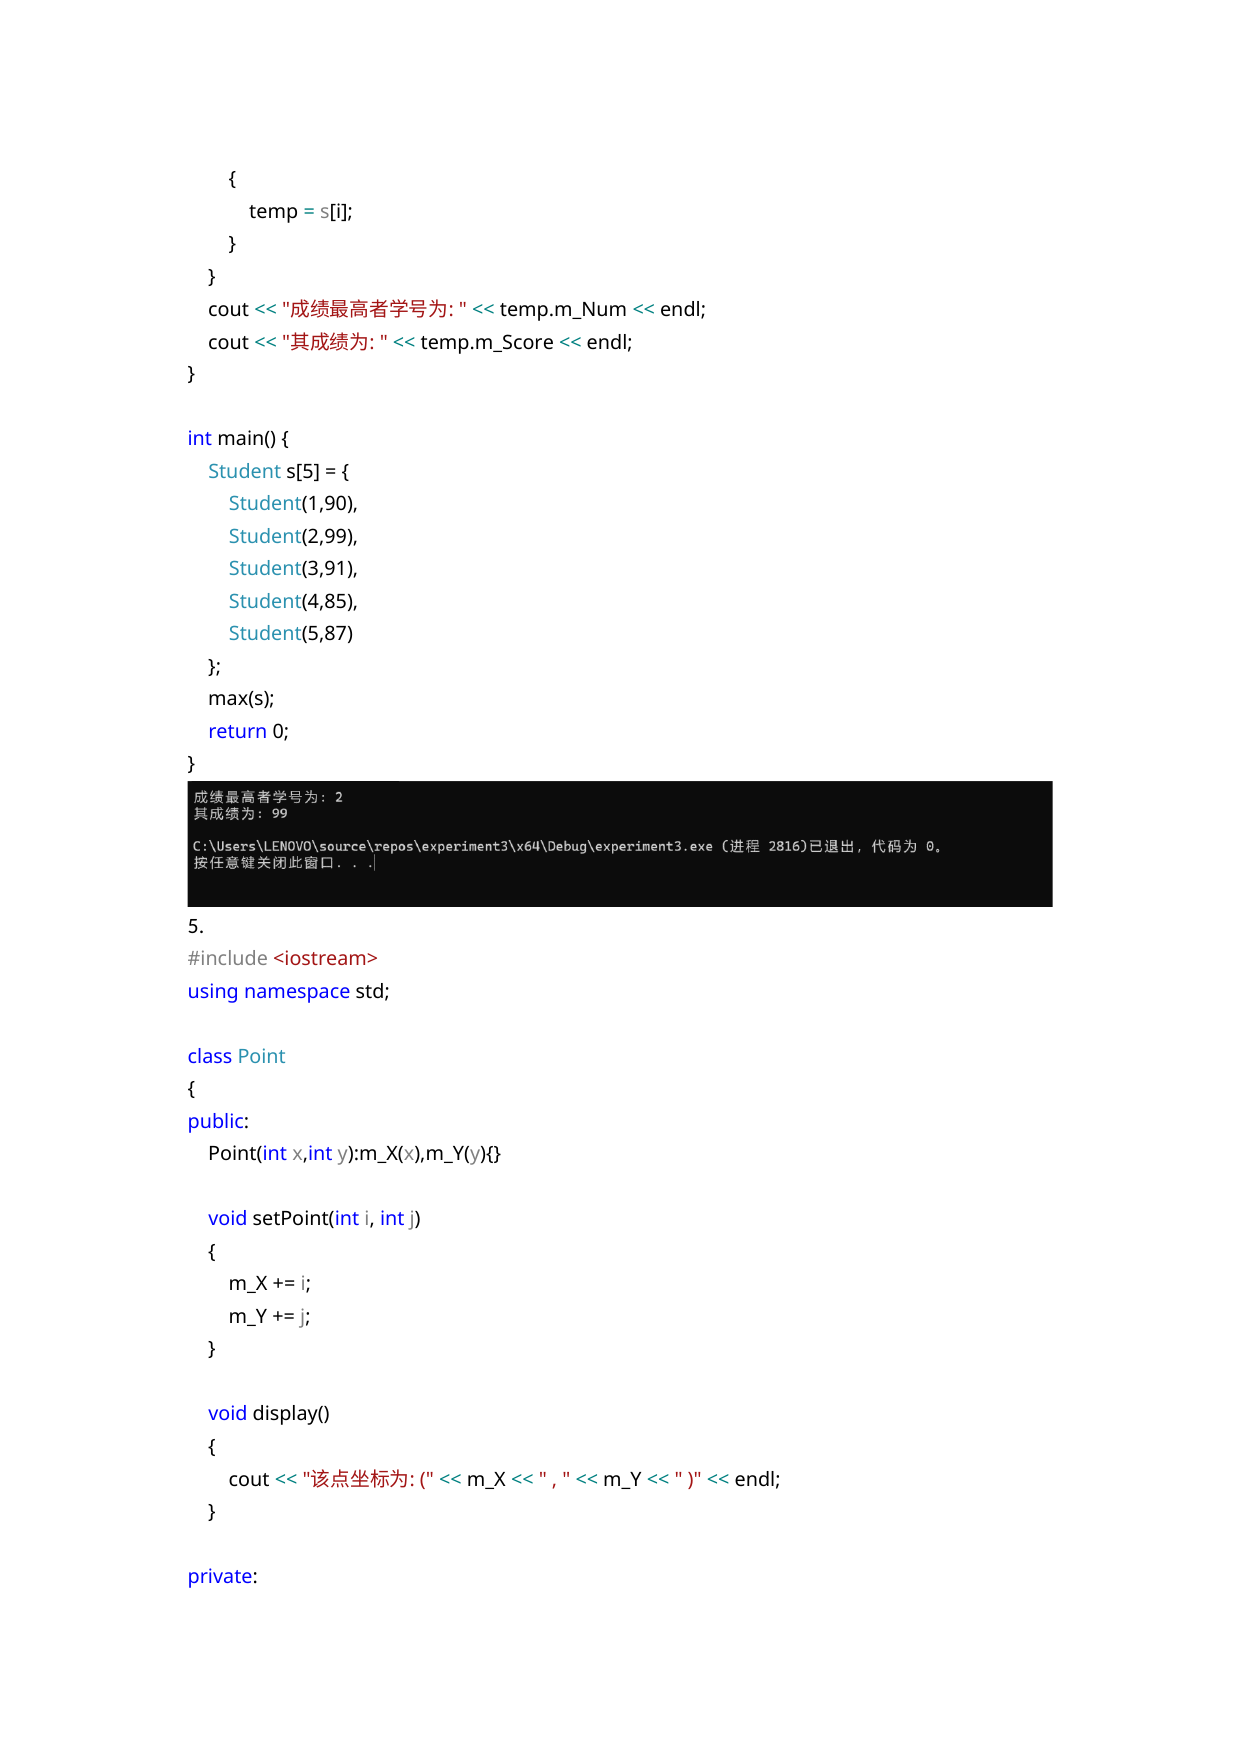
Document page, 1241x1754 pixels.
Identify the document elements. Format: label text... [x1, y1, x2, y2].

text Student(2,99), [187, 519, 1053, 552]
text { [187, 1429, 1053, 1462]
text { [187, 1234, 1053, 1267]
text } [187, 1494, 1053, 1527]
text temp = s[i]; [187, 194, 1053, 227]
text cout << "其成绩为: " << temp.m_Score << endl; [187, 324, 1053, 357]
text return 0; [187, 714, 1053, 747]
text using namespace std; [187, 974, 1053, 1007]
text cout << "成绩最高者学号为: " << temp.m_Num << endl; [187, 292, 1053, 324]
text #include <iostream> [187, 942, 1053, 974]
text Student s[5] = { [187, 454, 1053, 487]
text int main() { [187, 422, 1053, 454]
text private: [187, 1559, 1053, 1592]
text cout << "该点坐标为: (" << m_X << " , " << m_Y << " )" << endl; [187, 1462, 1053, 1494]
text 5. [187, 907, 1053, 942]
text { [187, 1072, 1053, 1104]
text } [187, 1332, 1053, 1364]
text Student(3,91), [187, 552, 1053, 584]
text m_Y += j; [187, 1299, 1053, 1332]
text Student(4,85), [187, 584, 1053, 617]
text } [187, 747, 1053, 779]
text Point(int x,int y):m_X(x),m_Y(y){} [187, 1137, 1053, 1169]
text max(s); [187, 682, 1053, 714]
text { [187, 162, 1053, 194]
text public: [187, 1104, 1053, 1137]
text } [187, 357, 1053, 389]
text class Point [187, 1039, 1053, 1072]
picture [187, 781, 1053, 907]
text } [187, 259, 1053, 292]
text m_X += i; [187, 1267, 1053, 1299]
text } [187, 227, 1053, 259]
text Student(1,90), [187, 487, 1053, 519]
text }; [187, 649, 1053, 682]
text void setPoint(int i, int j) [187, 1202, 1053, 1234]
text void display() [187, 1397, 1053, 1429]
text Student(5,87) [187, 617, 1053, 649]
